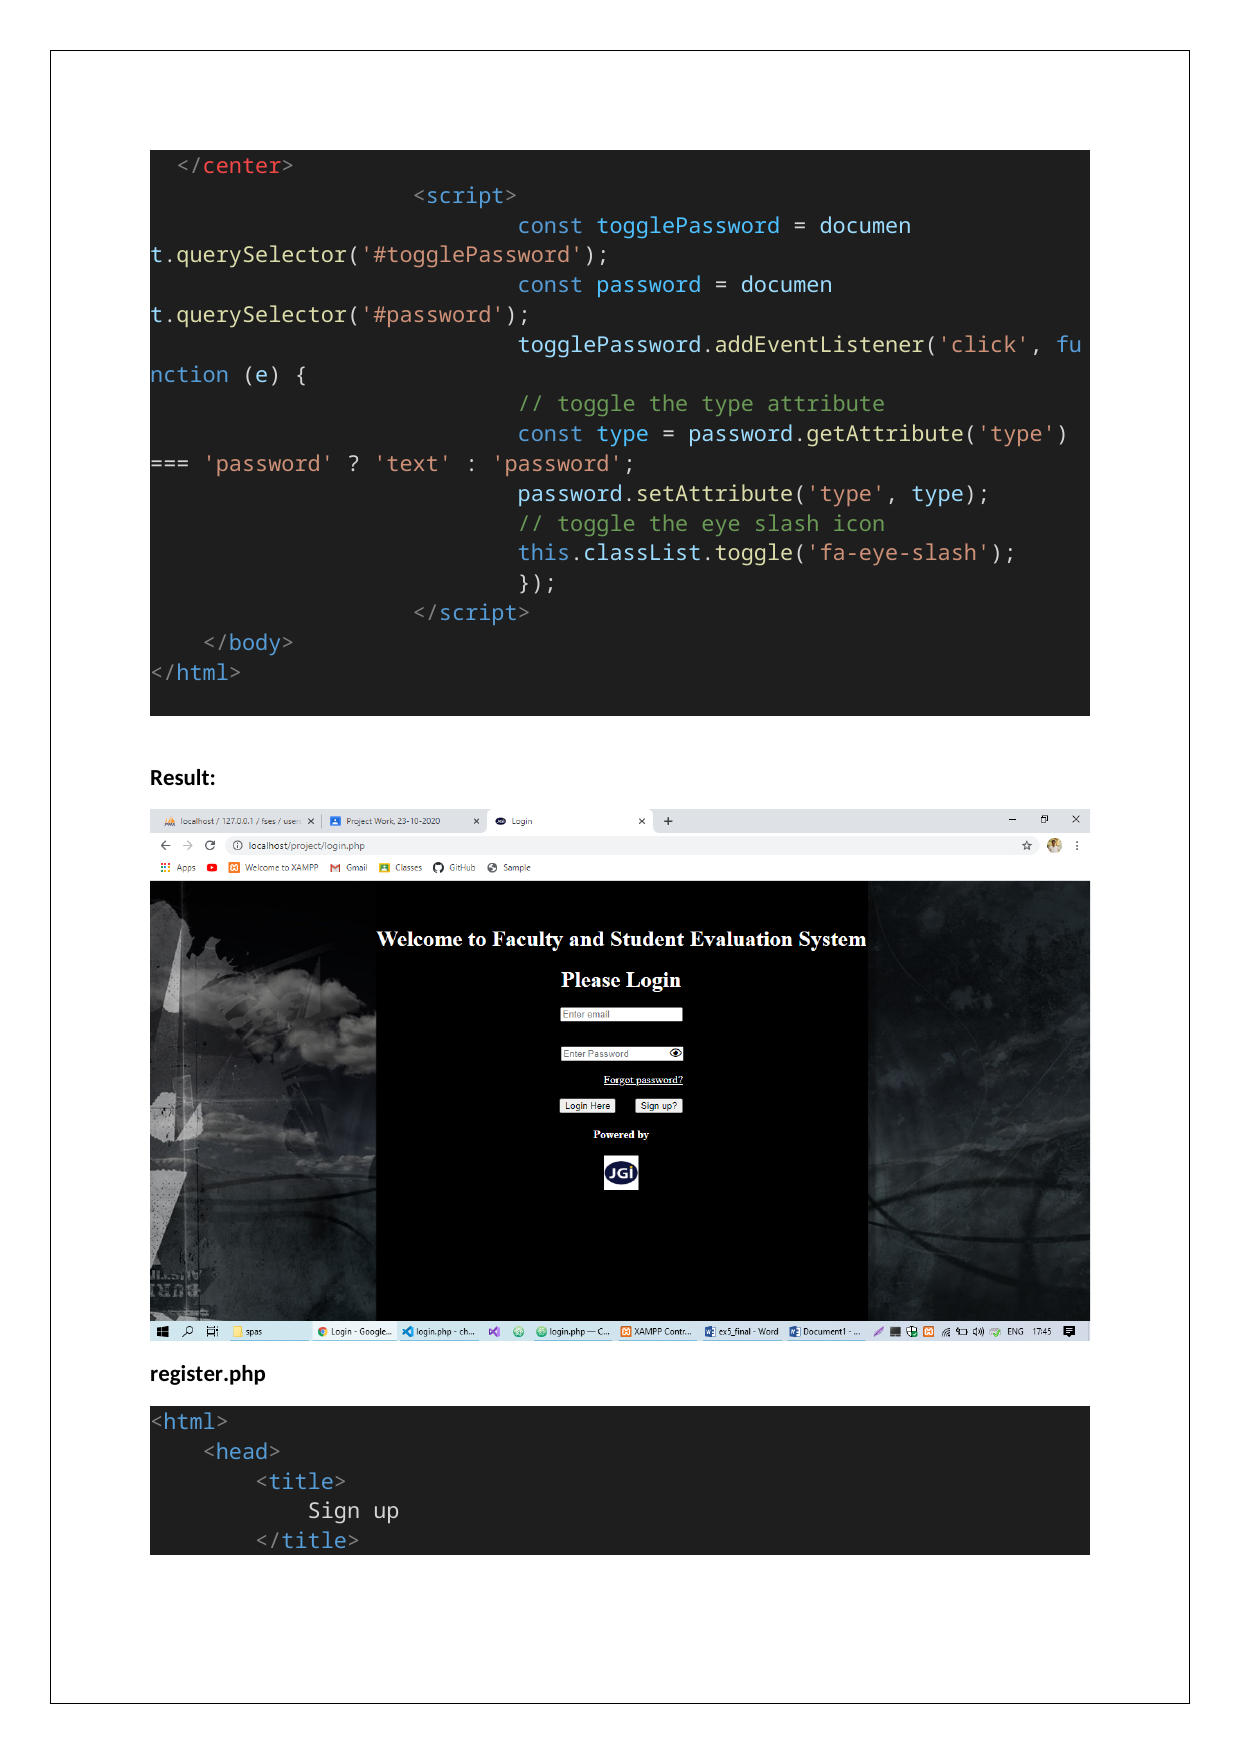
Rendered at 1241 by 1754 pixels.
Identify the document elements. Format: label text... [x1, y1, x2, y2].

text <title> [150, 1466, 1090, 1496]
text const type = password.getAttribute('type') === 'password' ? 'text' : 'password'; [150, 418, 1090, 478]
text }); [150, 567, 1090, 597]
text <head> [150, 1436, 1090, 1466]
text password.setAttribute('type', type); [150, 478, 1090, 507]
text register.php [150, 1359, 1090, 1387]
text </title> [150, 1525, 1090, 1555]
text const togglePassword = document.querySelector('#togglePassword'); [150, 209, 1090, 269]
text Result: [150, 763, 1090, 791]
text const password = document.querySelector('#password'); [150, 269, 1090, 329]
text // toggle the eye slash icon [150, 507, 1090, 537]
text <script> [150, 180, 1090, 209]
picture [150, 809, 1091, 1341]
text togglePassword.addEventListener('click', function (e) { [150, 329, 1090, 388]
text </html> [150, 656, 1090, 686]
text <html> [150, 1406, 1090, 1436]
text </body> [150, 627, 1090, 656]
text this.classList.toggle('fa-eye-slash'); [150, 537, 1090, 567]
text </script> [150, 597, 1090, 627]
text Sign up [150, 1496, 1090, 1525]
text </center> [150, 150, 1090, 180]
text // toggle the type attribute [150, 388, 1090, 418]
